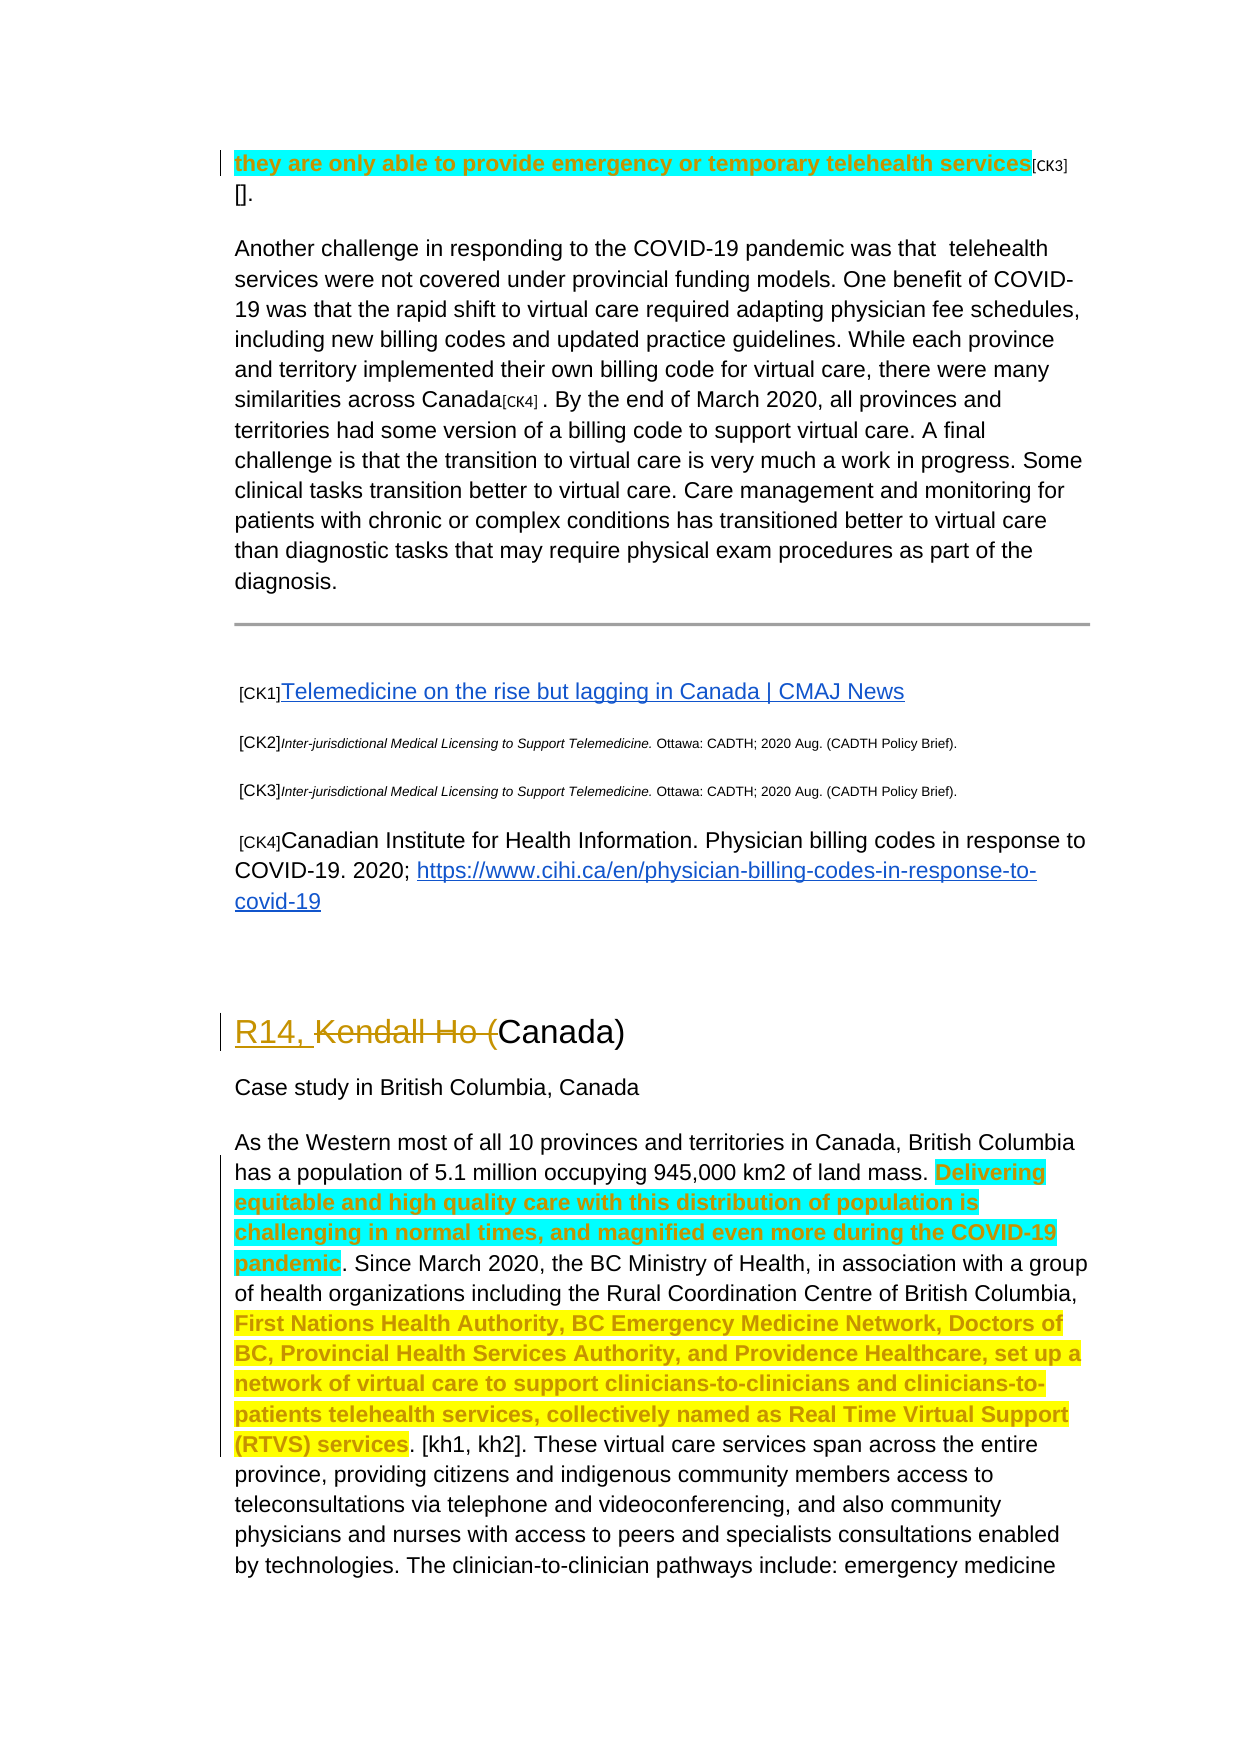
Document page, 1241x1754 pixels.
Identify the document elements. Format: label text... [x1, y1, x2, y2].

text [CK1]Telemedicine on the rise but lagging in Canada | CMAJ News [234, 678, 1090, 704]
text Another challenge in responding to the COVID-19 pandemic was that telehealth services were not covered under provincial funding models. One benefit of COVID-19 was that the rapid shift to virtual care required adapting physician fee schedules, including new billing codes and updated practice guidelines. While each province and territory implemented their own billing code for virtual care, there were many similarities across Canada[CK4] . By the end of March 2020, all provinces and territories had some version of a billing code to support virtual care. A final challenge is that the transition to virtual care is very much a work in progress. Some clinical tasks transition better to virtual care. Care management and monitoring for patients with chronic or complex conditions has transitioned better to virtual care than diagnostic tasks that may require physical exam procedures as part of the diagnosis. [234, 235, 1090, 594]
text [234, 1129, 1090, 1578]
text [234, 150, 1090, 207]
text Case study in British Columbia, Canada [234, 1073, 1090, 1100]
text [CK4]Canadian Institute for Health Information. Physician billing codes in response to COVID-19. 2020; https://www.cihi.ca/en/physician-billing-codes-in-response-to-covid-19 [234, 827, 1090, 914]
text [CK3]Inter-jurisdictional Medical Licensing to Support Telemedicine. Ottawa: CADTH; 2020 Aug. (CADTH Policy Brief). [234, 780, 1090, 799]
subtitle Canada) [234, 1013, 1090, 1051]
text [CK2]Inter-jurisdictional Medical Licensing to Support Telemedicine. Ottawa: CADTH; 2020 Aug. (CADTH Policy Brief). [234, 733, 1090, 752]
